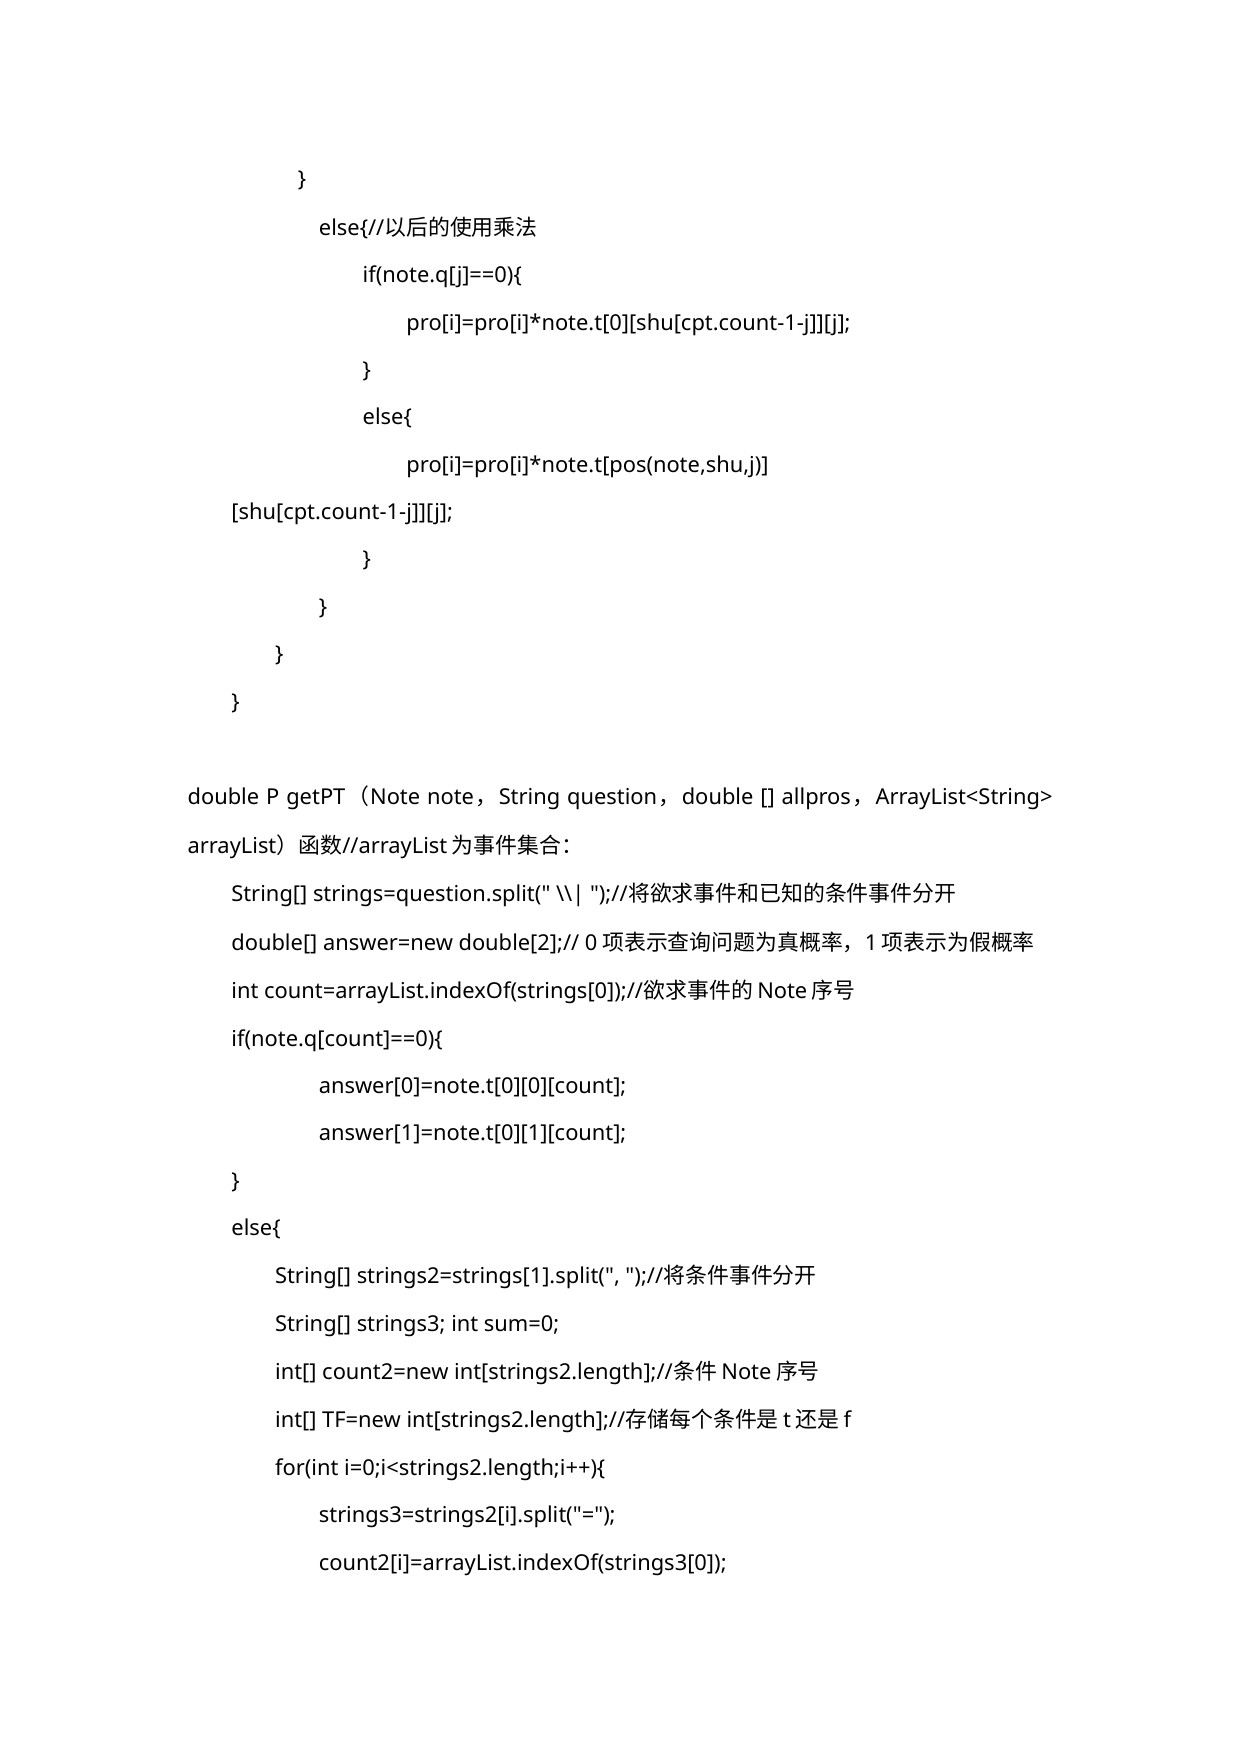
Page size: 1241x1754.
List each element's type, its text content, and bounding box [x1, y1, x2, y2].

text int[] TF=new int[strings2.length];//存储每个条件是t还是f [187, 1402, 1053, 1435]
text String[] strings=question.split(" \\| ");//将欲求事件和已知的条件事件分开 [187, 876, 1053, 909]
text for(int i=0;i<strings2.length;i++){ [187, 1451, 1053, 1483]
text else{ [187, 1211, 1053, 1243]
text count2[i]=arrayList.indexOf(strings3[0]); [187, 1545, 1053, 1578]
text String[] strings3; int sum=0; [187, 1306, 1053, 1339]
text } [187, 637, 1053, 669]
text pro[i]=pro[i]*note.t[0][shu[cpt.count-1-j]][j]; [187, 305, 1053, 338]
text int count=arrayList.indexOf(strings[0]);//欲求事件的Note序号 [187, 973, 1053, 1005]
text } [187, 352, 1053, 385]
text String[] strings2=strings[1].split(", ");//将条件事件分开 [187, 1258, 1053, 1291]
text if(note.q[count]==0){ [187, 1021, 1053, 1054]
text else{ [187, 400, 1053, 432]
text } [187, 589, 1053, 622]
text pro[i]=pro[i]*note.t[pos(note,shu,j)] [187, 447, 1053, 480]
text double[] answer=new double[2];// 0项表示查询问题为真概率，1项表示为假概率 [187, 924, 1053, 957]
text } [187, 162, 1053, 194]
text else{//以后的使用乘法 [187, 209, 1053, 242]
text answer[0]=note.t[0][0][count]; [187, 1068, 1053, 1101]
text } [187, 542, 1053, 574]
text answer[1]=note.t[0][1][count]; [187, 1116, 1053, 1148]
text } [187, 684, 1053, 717]
text } [187, 1163, 1053, 1196]
text if(note.q[j]==0){ [187, 258, 1053, 290]
text strings3=strings2[i].split("="); [187, 1498, 1053, 1530]
text double P getPT（Note note，String question，double [] allpros，ArrayList<String> arrayList）函数//arrayList为事件集合： [187, 779, 1053, 860]
text [shu[cpt.count-1-j]][j]; [187, 495, 1053, 527]
text int[] count2=new int[strings2.length];//条件Note序号 [187, 1354, 1053, 1386]
